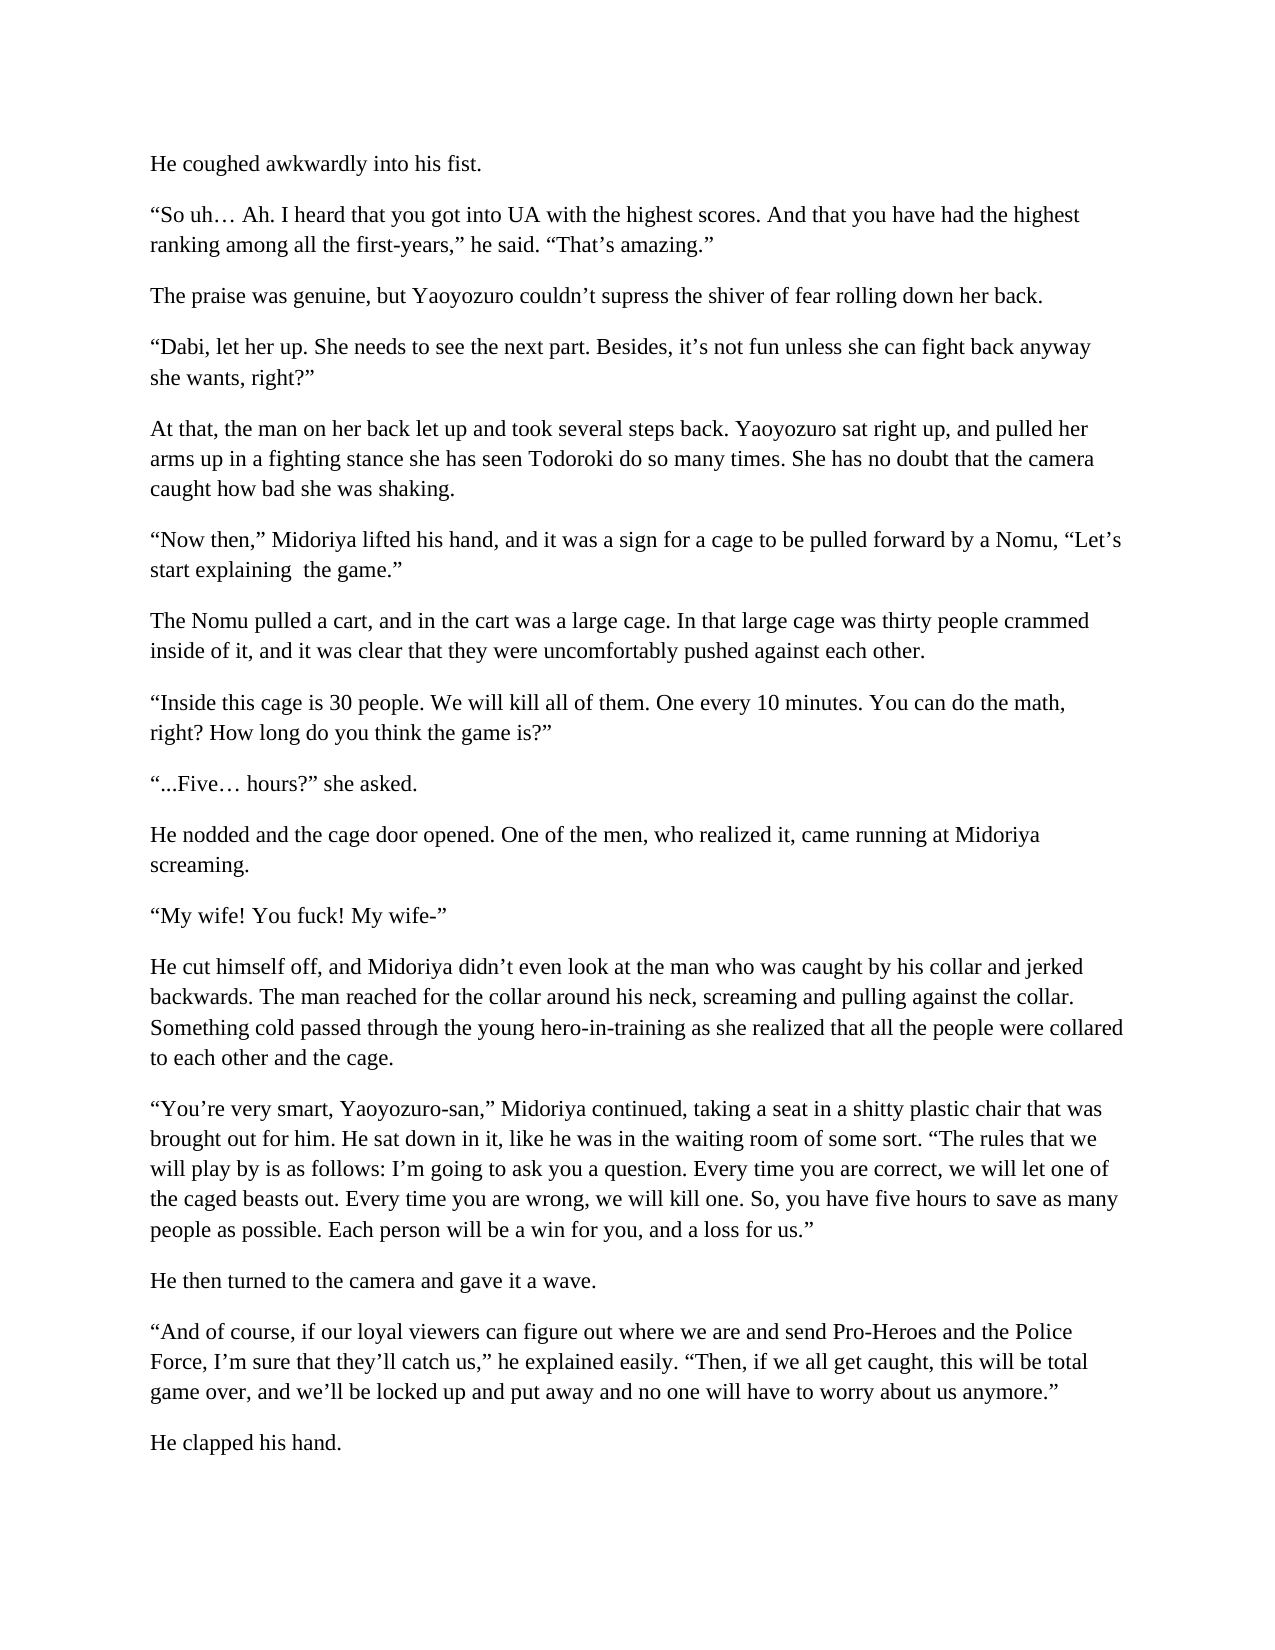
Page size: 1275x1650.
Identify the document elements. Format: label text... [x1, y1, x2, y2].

text “And of course, if our loyal viewers can figure out where we are and send Pro-Heroes and the Police Force, I’m sure that they’ll catch us,” he explained easily. “Then, if we all get caught, this will be total game over, and we’ll be locked up and put away and no one will have to worry about us anymore.” [150, 1318, 1125, 1404]
text “My wife! You fuck! My wife-” [150, 902, 1125, 928]
text “You’re very smart, Yaoyozuro-san,” Midoriya continued, taking a seat in a shitty plastic chair that was brought out for him. He sat down in it, like he was in the waiting room of some sort. “The rules that we will play by is as follows: I’m going to ask you a question. Every time you are correct, we will let one of the caged beasts out. Every time you are wrong, we will kill one. So, you have five hours to save as many people as possible. Each person will be a win for you, and a loss for us.” [150, 1095, 1125, 1242]
text “...Five… hours?” she asked. [150, 770, 1125, 796]
text “So uh… Ah. I heard that you got into UA with the highest scores. And that you have had the highest ranking among all the first-years,” he said. “That’s amazing.” [150, 201, 1125, 258]
text The praise was genuine, but Yaoyozuro couldn’t supress the shiver of fear rolling down her back. [150, 282, 1125, 309]
text He then turned to the camera and gave it a wave. [150, 1267, 1125, 1293]
text At that, the man on her back let up and took several steps back. Yaoyozuro sat right up, and pulled her arms up in a fighting stance she has seen Todoroki do so many times. She has no doubt that the camera caught how bad she was shaking. [150, 414, 1125, 501]
text He cut himself off, and Midoriya didn’t even look at the man who was caught by his collar and jerked backwards. The man reached for the collar around his neck, screaming and pulling against the collar. Something cold passed through the young hero-in-training as she realized that all the people were collared to each other and the cage. [150, 953, 1125, 1070]
text “Now then,” Midoriya lifted his hand, and it was a sign for a cage to be pulled forward by a Nomu, “Let’s start explaining the game.” [150, 526, 1125, 583]
text “Dabi, let her up. She needs to see the next part. Besides, it’s not fun unless she can fight back anyway she wants, right?” [150, 333, 1125, 390]
text He coughed awkwardly into his fist. [150, 150, 1125, 176]
text “Inside this cage is 30 people. We will kill all of them. One every 10 minutes. You can do the math, right? How long do you think the game is?” [150, 688, 1125, 745]
text He clapped his hand. [150, 1429, 1125, 1456]
text He nodded and the cage door opened. One of the men, who realized it, came running at Midoriya screaming. [150, 821, 1125, 877]
text The Nomu pulled a cart, and in the cart was a large cage. In that large cage was thirty people crammed inside of it, and it was clear that they were uncomfortably pushed against each other. [150, 607, 1125, 664]
